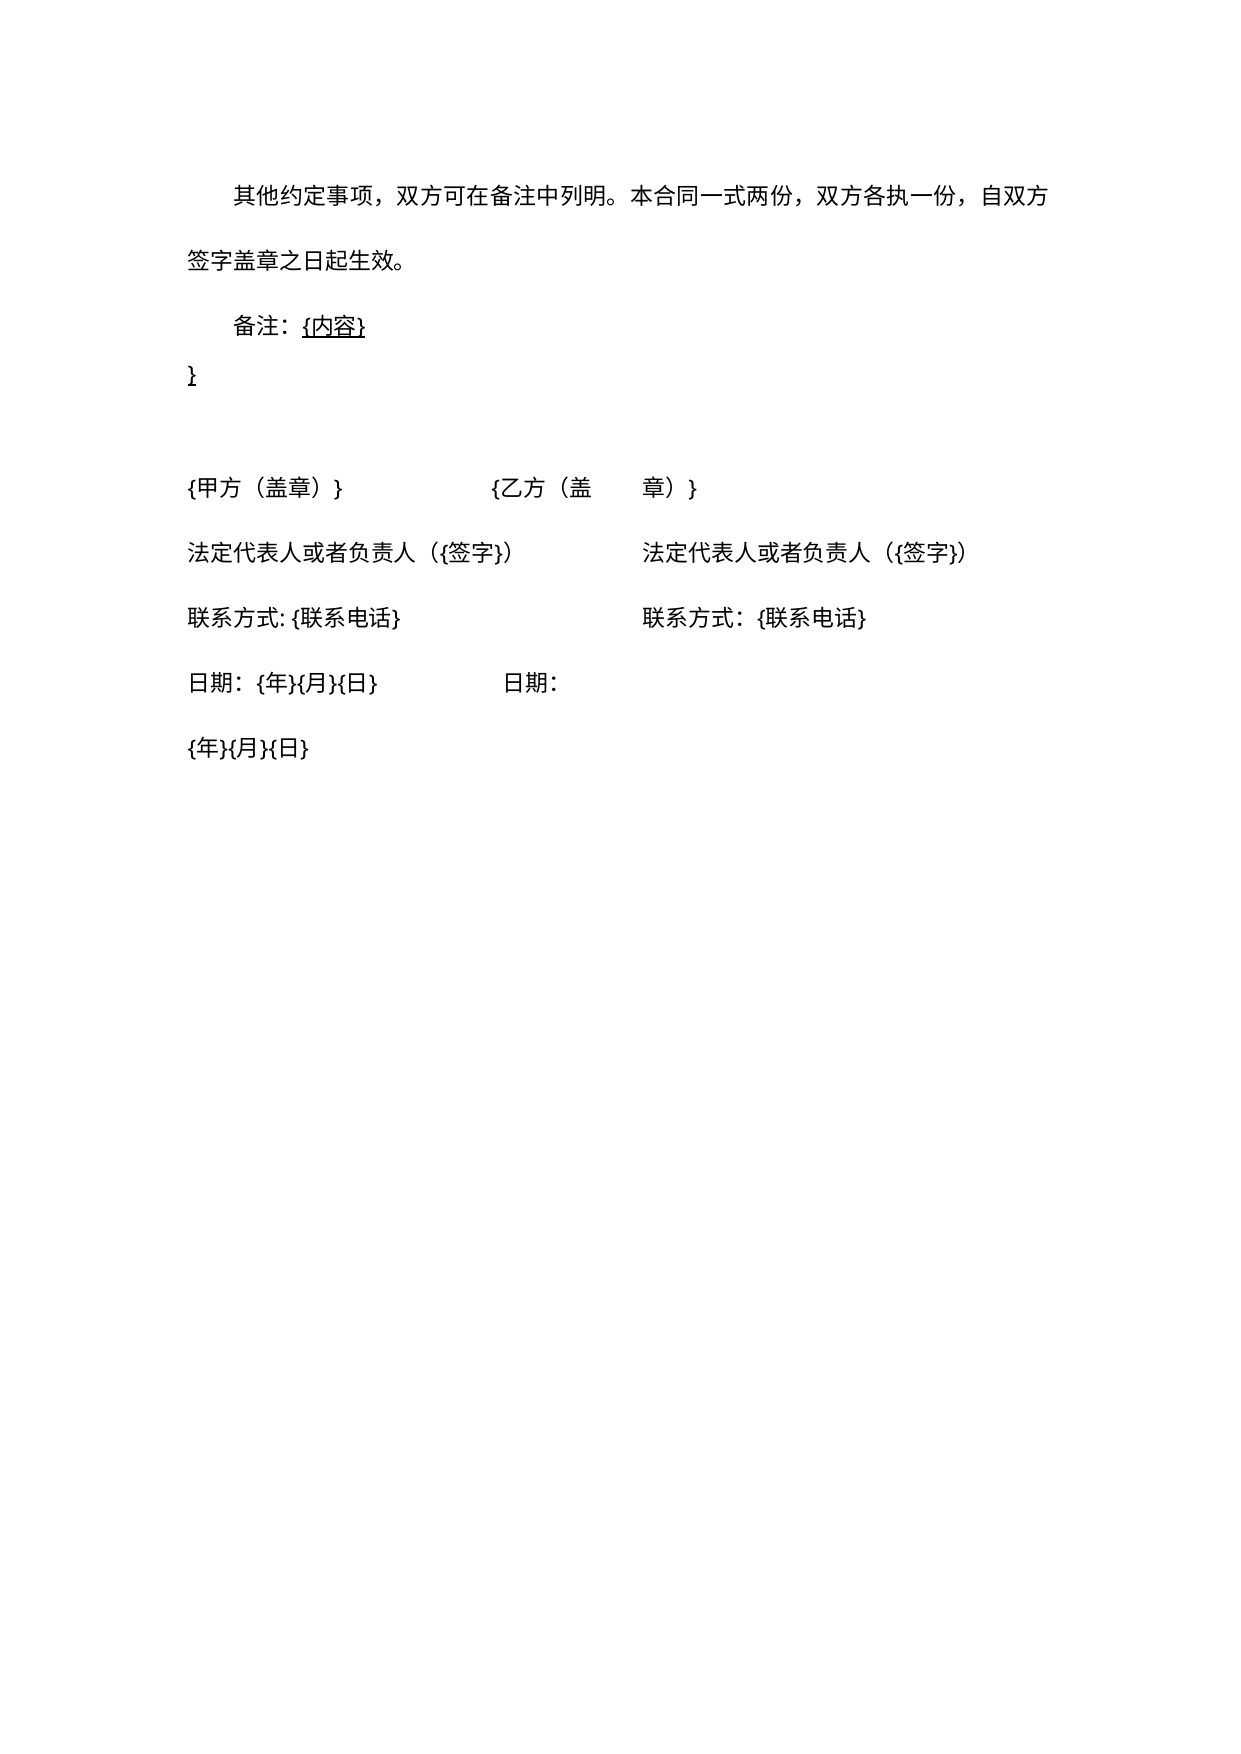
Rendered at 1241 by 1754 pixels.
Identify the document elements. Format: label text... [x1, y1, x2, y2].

text 法定代表人或者负责人（{签字}） 法定代表人或者负责人（{签字}） [642, 519, 1053, 584]
text } [187, 357, 1053, 389]
text 其他约定事项，双方可在备注中列明。本合同一式两份，双方各执一份，自双方签字盖章之日起生效。 [187, 162, 1053, 292]
text 日期：{年}{月}{日} 日期：{年}{月}{日} [187, 649, 598, 779]
text {甲方（盖章）} {乙方（盖章）} [187, 454, 598, 519]
text 联系方式: {联系电话} 联系方式：{联系电话} [187, 584, 598, 649]
text 备注：{内容} [187, 292, 1053, 357]
text 联系方式: {联系电话} 联系方式：{联系电话} [642, 584, 1053, 649]
text {甲方（盖章）} {乙方（盖章）} [642, 454, 1053, 519]
text 法定代表人或者负责人（{签字}） 法定代表人或者负责人（{签字}） [187, 519, 598, 584]
